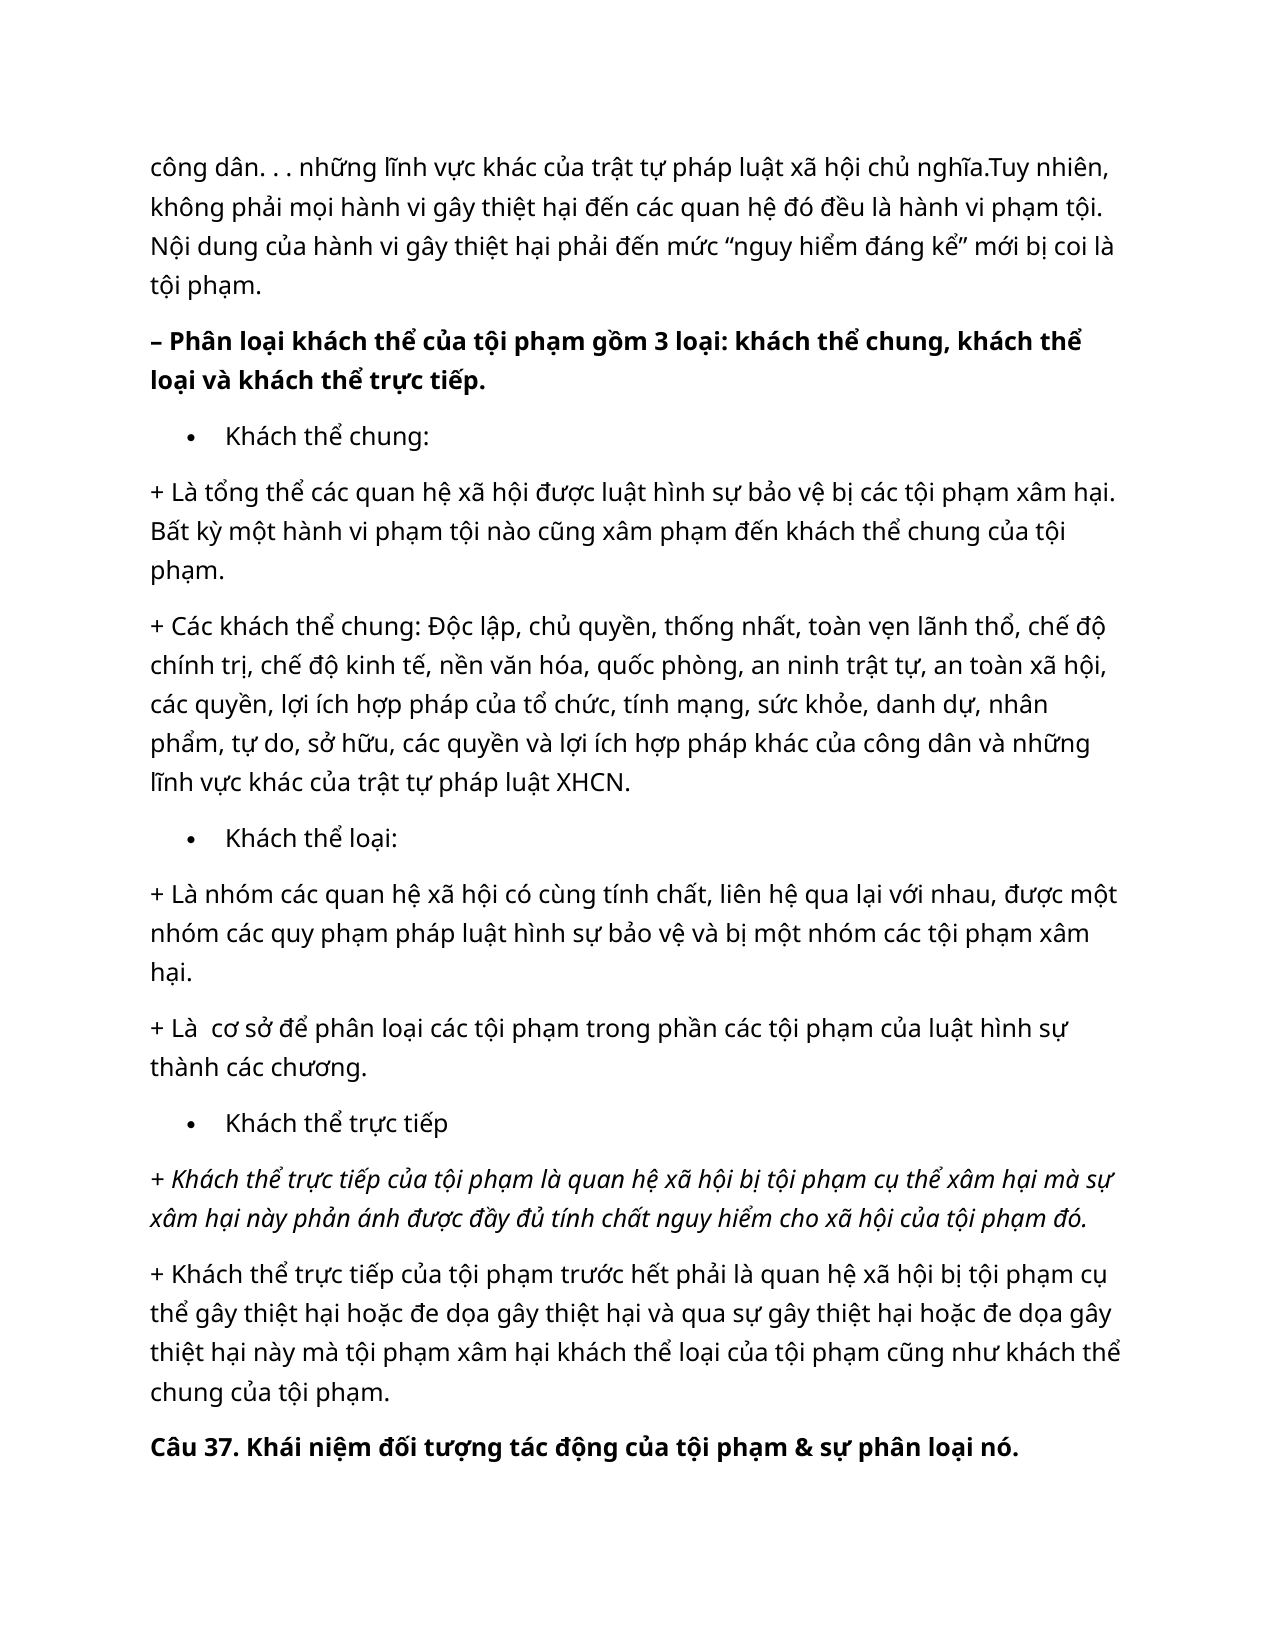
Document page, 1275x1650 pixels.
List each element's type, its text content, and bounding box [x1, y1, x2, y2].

text + Khách thể trực tiếp của tội phạm trước hết phải là quan hệ xã hội bị tội phạm cụ thể gây thiệt hại hoặc đe dọa gây thiệt hại và qua sự gây thiệt hại hoặc đe dọa gây thiệt hại này mà tội phạm xâm hại khách thể loại của tội phạm cũng như khách thể chung của tội phạm. [150, 1257, 1125, 1408]
text + Là nhóm các quan hệ xã hội có cùng tính chất, liên hệ qua lại với nhau, được một nhóm các quy phạm pháp luật hình sự bảo vệ và bị một nhóm các tội phạm xâm hại. [150, 877, 1125, 989]
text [150, 150, 1125, 302]
text – Phân loại khách thể của tội phạm gồm 3 loại: khách thể chung, khách thể loại và khách thể trực tiếp. [150, 323, 1125, 397]
text Câu 37. Khái niệm đối tượng tác động của tội phạm & sự phân loại nó. [150, 1430, 1125, 1464]
text + Khách thể trực tiếp của tội phạm là quan hệ xã hội bị tội phạm cụ thể xâm hại mà sự xâm hại này phản ánh được đầy đủ tính chất nguy hiểm cho xã hội của tội phạm đó. [150, 1162, 1125, 1235]
text + Các khách thể chung: Độc lập, chủ quyền, thống nhất, toàn vẹn lãnh thổ, chế độ chính trị, chế độ kinh tế, nền văn hóa, quốc phòng, an ninh trật tự, an toàn xã hội, các quyền, lợi ích hợp pháp của tổ chức, tính mạng, sức khỏe, danh dự, nhân phẩm, tự do, sở hữu, các quyền và lợi ích hợp pháp khác của công dân và những lĩnh vực khác của trật tự pháp luật XHCN. [150, 608, 1125, 799]
list Khách thể trực tiếp [187, 1106, 1125, 1140]
list Khách thể chung: [187, 418, 1125, 452]
text + Là tổng thể các quan hệ xã hội được luật hình sự bảo vệ bị các tội phạm xâm hại. Bất kỳ một hành vi phạm tội nào cũng xâm phạm đến khách thể chung của tội phạm. [150, 474, 1125, 587]
text + Là cơ sở để phân loại các tội phạm trong phần các tội phạm của luật hình sự thành các chương. [150, 1011, 1125, 1084]
list Khách thể loại: [187, 821, 1125, 855]
